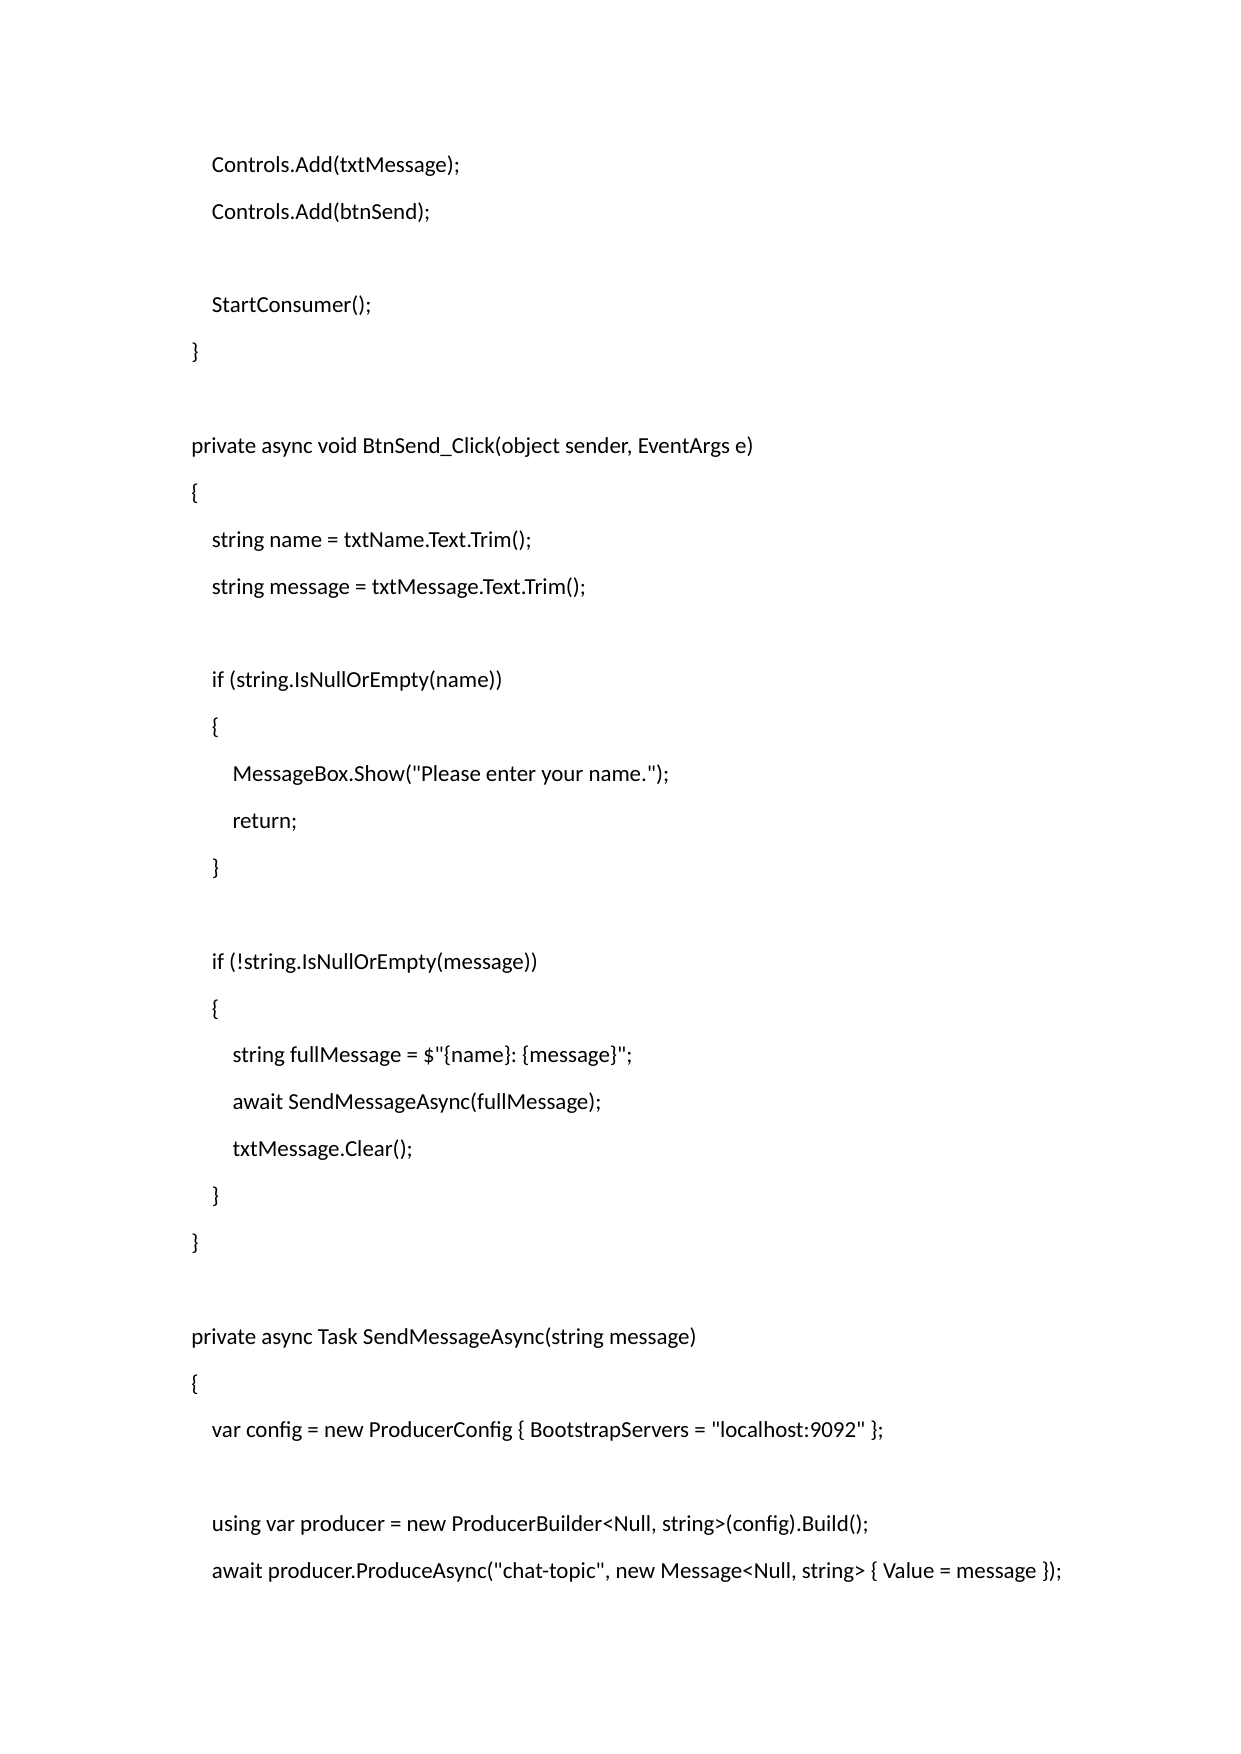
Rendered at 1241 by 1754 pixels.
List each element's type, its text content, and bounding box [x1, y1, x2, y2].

text txtMessage.Clear(); [150, 1134, 1090, 1162]
text string name = txtName.Text.Trim(); [150, 525, 1090, 553]
text { [150, 994, 1090, 1022]
text string message = txtMessage.Text.Trim(); [150, 572, 1090, 600]
text } [150, 1228, 1090, 1256]
text { [150, 712, 1090, 741]
text Controls.Add(btnSend); [150, 197, 1090, 225]
text StartConsumer(); [150, 291, 1090, 319]
text if (string.IsNullOrEmpty(name)) [150, 666, 1090, 694]
text var config = new ProducerConfig { BootstrapServers = "localhost:9092" }; [150, 1416, 1090, 1444]
text } [150, 853, 1090, 881]
text await producer.ProduceAsync("chat-topic", new Message<Null, string> { Value = message }); [150, 1556, 1090, 1584]
text await SendMessageAsync(fullMessage); [150, 1087, 1090, 1116]
text { [150, 1369, 1090, 1397]
text string fullMessage = $"{name}: {message}"; [150, 1041, 1090, 1069]
text MessageBox.Show("Please enter your name."); [150, 759, 1090, 787]
text } [150, 1181, 1090, 1209]
text using var producer = new ProducerBuilder<Null, string>(config).Build(); [150, 1509, 1090, 1537]
text } [150, 337, 1090, 366]
text { [150, 478, 1090, 506]
text return; [150, 806, 1090, 834]
text private async Task SendMessageAsync(string message) [150, 1322, 1090, 1350]
text if (!string.IsNullOrEmpty(message)) [150, 947, 1090, 975]
text private async void BtnSend_Click(object sender, EventArgs e) [150, 431, 1090, 459]
text Controls.Add(txtMessage); [150, 150, 1090, 178]
